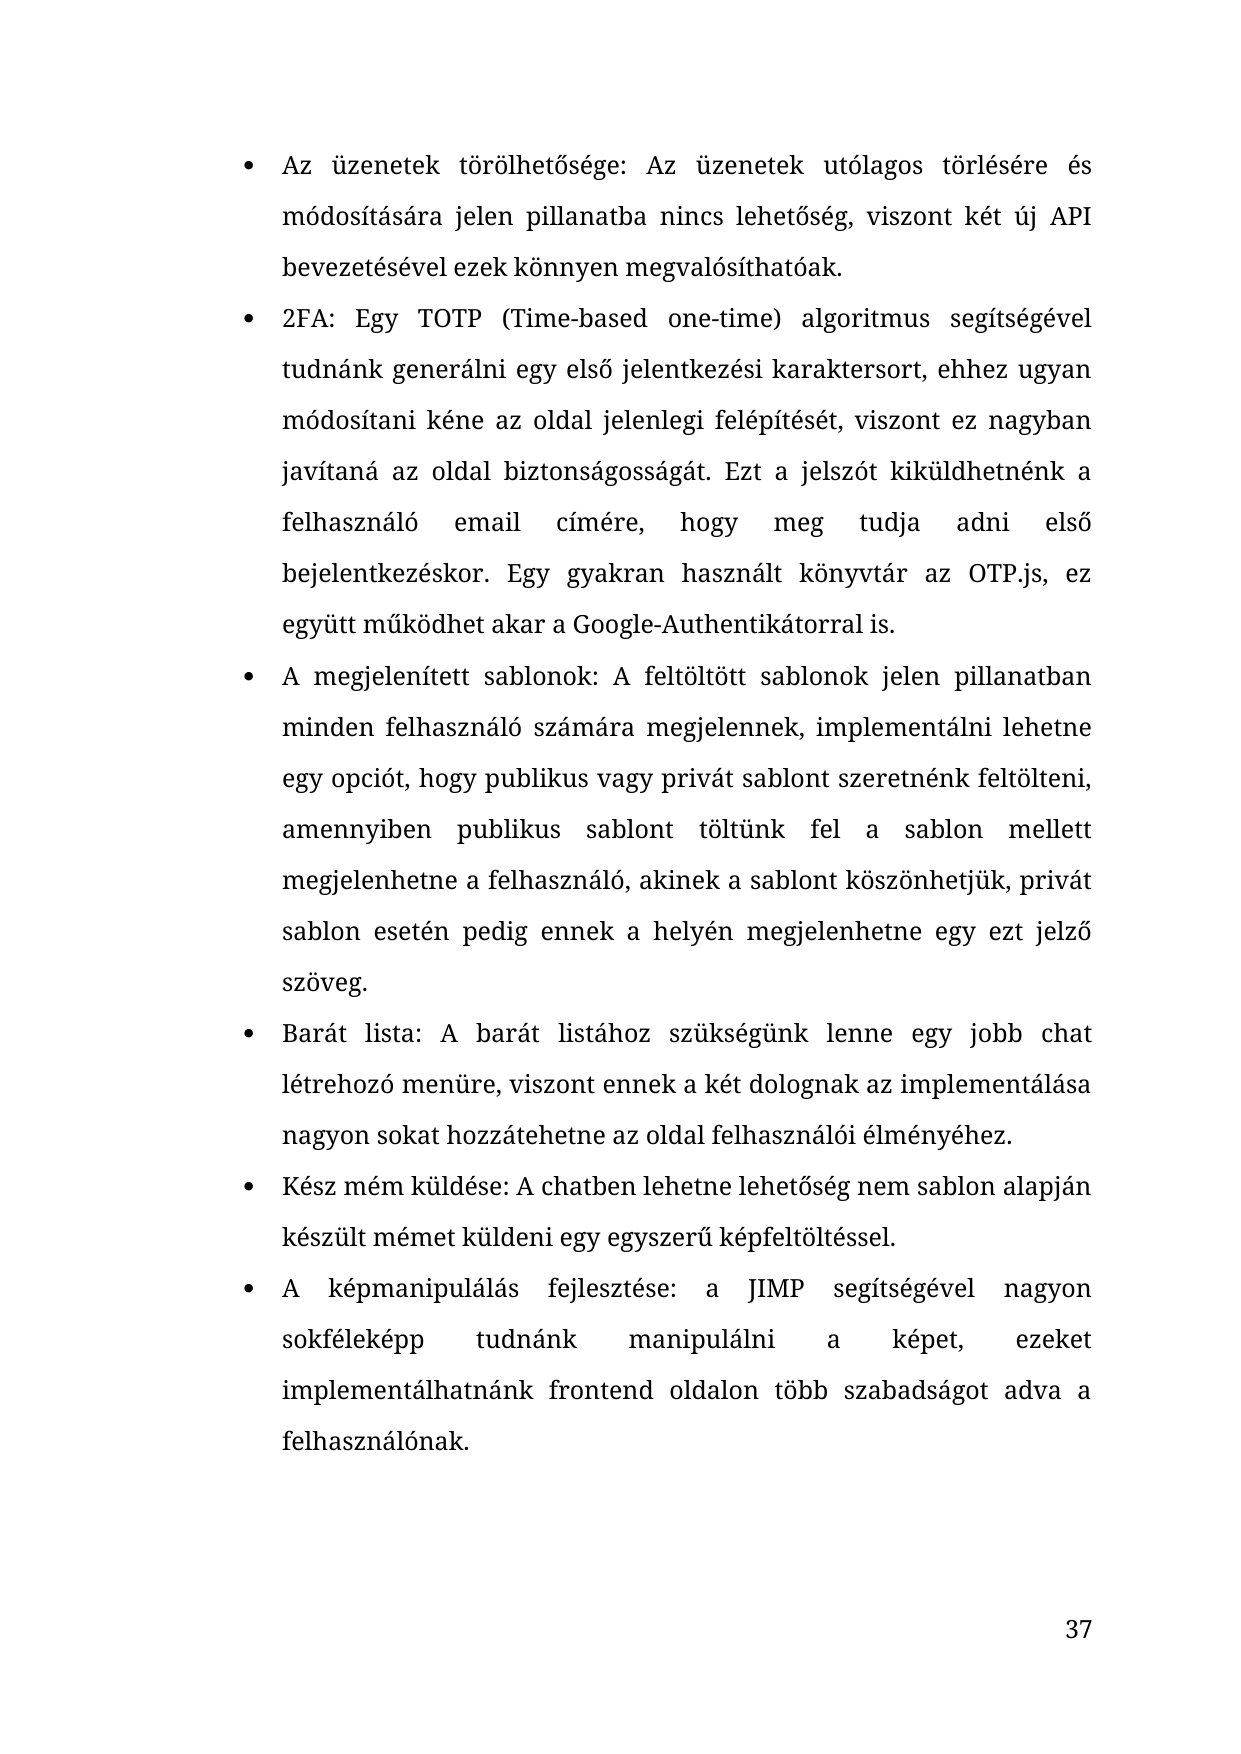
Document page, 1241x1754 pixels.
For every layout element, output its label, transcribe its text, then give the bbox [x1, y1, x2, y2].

list Barát lista: A barát listához szükségünk lenne egy jobb chat létrehozó menüre, viszont ennek a két dolognak az implementálása nagyon sokat hozzátehetne az oldal felhasználói élményéhez. [244, 1015, 1092, 1152]
list A megjelenített sablonok: A feltöltött sablonok jelen pillanatban minden felhasználó számára megjelennek, implementálni lehetne egy opciót, hogy publikus vagy privát sablont szeretnénk feltölteni, amennyiben publikus sablont töltünk fel a sablon mellett megjelenhetne a felhasználó, akinek a sablont köszönhetjük, privát sablon esetén pedig ennek a helyén megjelenhetne egy ezt jelző szöveg. [244, 658, 1092, 998]
list Kész mém küldése: A chatben lehetne lehetőség nem sablon alapján készült mémet küldeni egy egyszerű képfeltöltéssel. [244, 1168, 1092, 1254]
list Az üzenetek törölhetősége: Az üzenetek utólagos törlésére és módosítására jelen pillanatba nincs lehetőség, viszont két új API bevezetésével ezek könnyen megvalósíthatóak. [244, 148, 1092, 284]
list A képmanipulálás fejlesztése: a JIMP segítségével nagyon sokféleképp tudnánk manipulálni a képet, ezeket implementálhatnánk frontend oldalon több szabadságot adva a felhasználónak. [244, 1271, 1092, 1458]
list 2FA: Egy TOTP (Time-based one-time) algoritmus segítségével tudnánk generálni egy első jelentkezési karaktersort, ehhez ugyan módosítani kéne az oldal jelenlegi felépítését, viszont ez nagyban javítaná az oldal biztonságosságát. Ezt a jelszót kiküldhetnénk a felhasználó email címére, hogy meg tudja adni első bejelentkezéskor. Egy gyakran használt könyvtár az OTP.js, ez együtt működhet akar a Google-Authentikátorral is. [244, 301, 1092, 641]
